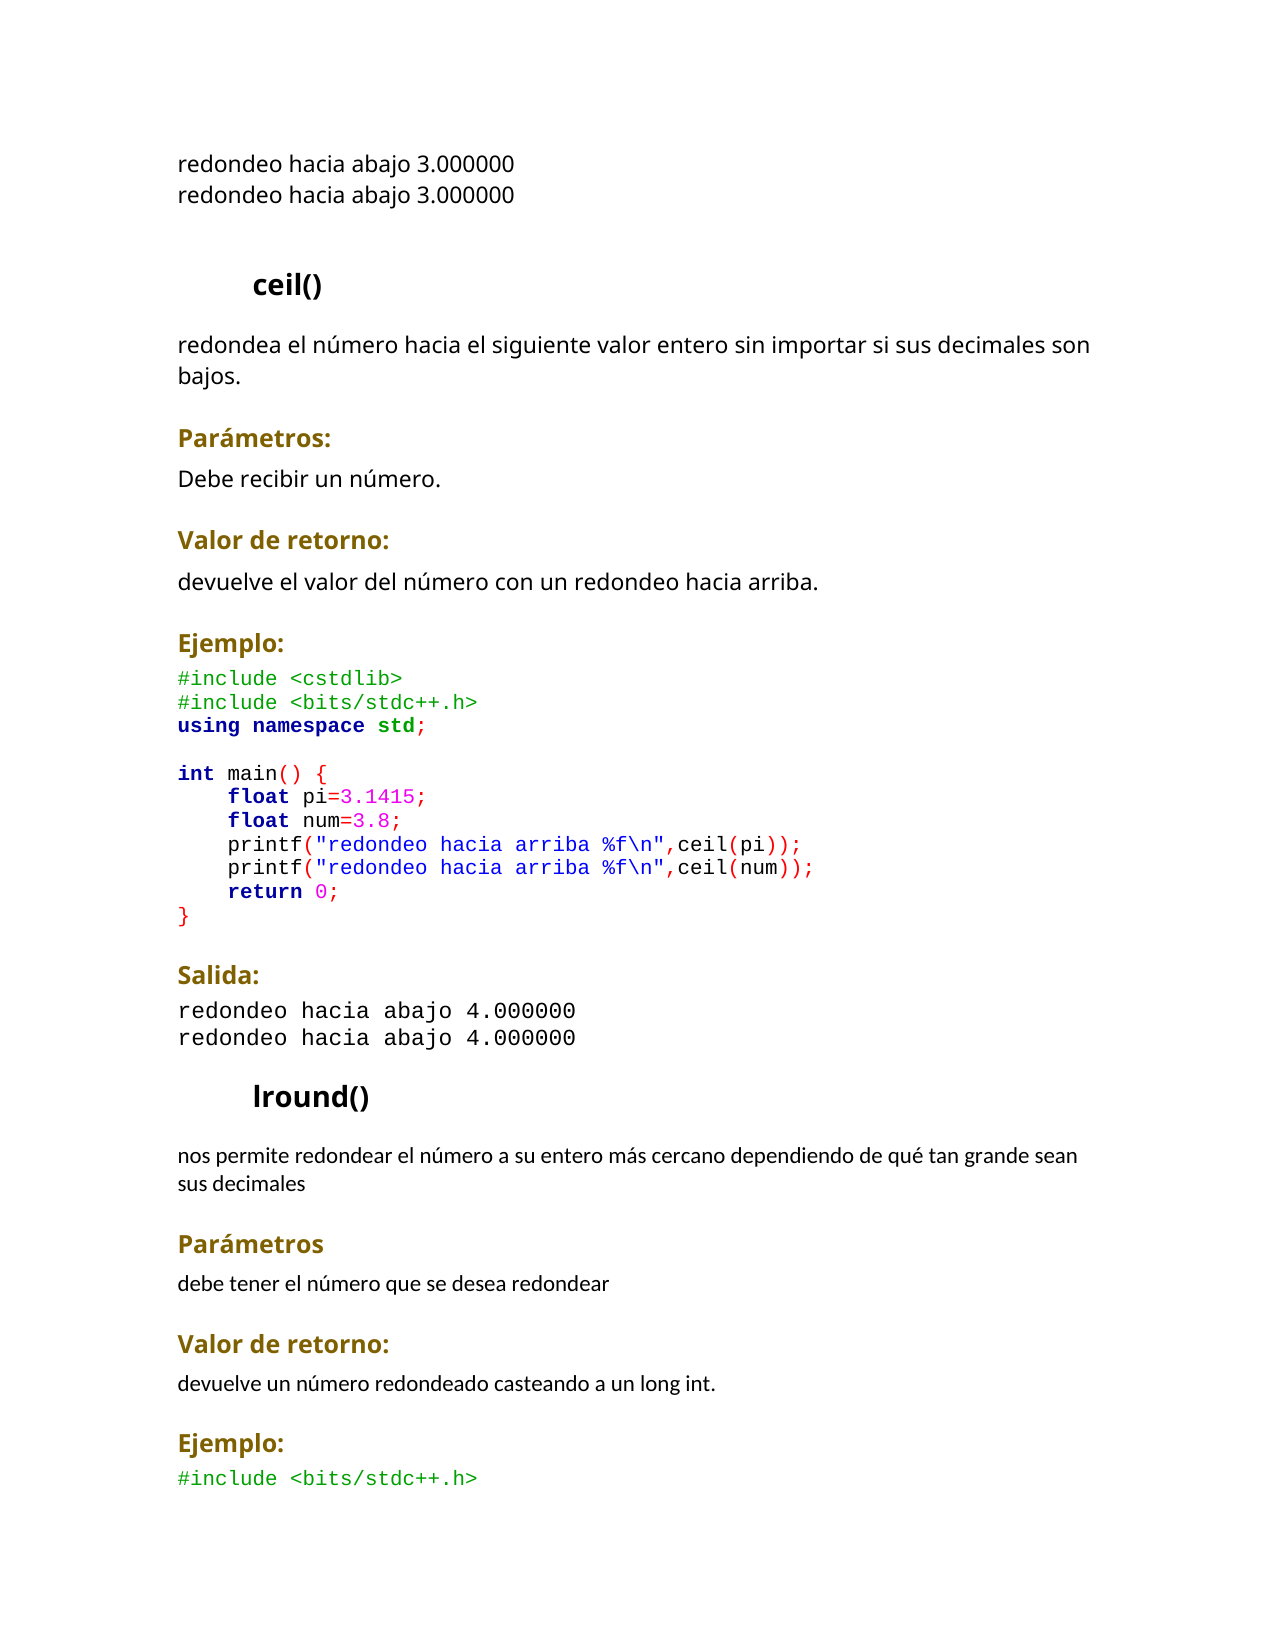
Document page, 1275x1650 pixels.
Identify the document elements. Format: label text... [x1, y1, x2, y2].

text Ejemplo: [177, 626, 1098, 660]
text redondea el número hacia el siguiente valor entero sin importar si sus decimales son bajos. [177, 328, 1098, 391]
text int main() { [177, 763, 1098, 786]
text printf("redondeo hacia arriba %f\n",ceil(pi)); [177, 834, 1098, 857]
text Salida: [177, 957, 1098, 992]
text Valor de retorno: [177, 1326, 1098, 1360]
text redondeo hacia abajo 4.000000 [177, 1000, 1098, 1026]
text devuelve el valor del número con un redondeo hacia arriba. [177, 565, 1098, 597]
text ceil() [177, 264, 1098, 303]
text } [177, 905, 1098, 928]
text devuelve un número redondeado casteando a un long int. [177, 1369, 1098, 1397]
text lround() [177, 1077, 1098, 1116]
text redondeo hacia abajo 4.000000 [177, 1026, 1098, 1052]
text Ejemplo: [177, 1426, 1098, 1460]
text #include <bits/stdc++.h> [177, 692, 1098, 716]
text nos permite redondear el número a su entero más cercano dependiendo de qué tan grande sean sus decimales [177, 1141, 1098, 1197]
text Parámetros: [177, 420, 1098, 454]
text return 0; [177, 881, 1098, 905]
text #include <cstdlib> [177, 668, 1098, 692]
text float num=3.8; [177, 810, 1098, 834]
text debe tener el número que se desea redondear [177, 1269, 1098, 1297]
text Debe recibir un número. [177, 463, 1098, 494]
text redondeo hacia abajo 3.000000 [177, 148, 1098, 179]
text redondeo hacia abajo 3.000000 [177, 179, 1098, 210]
text printf("redondeo hacia arriba %f\n",ceil(num)); [177, 857, 1098, 881]
text #include <bits/stdc++.h> [177, 1468, 1098, 1492]
text Valor de retorno: [177, 523, 1098, 557]
text float pi=3.1415; [177, 786, 1098, 810]
text Parámetros [177, 1227, 1098, 1261]
text using namespace std; [177, 716, 1098, 739]
